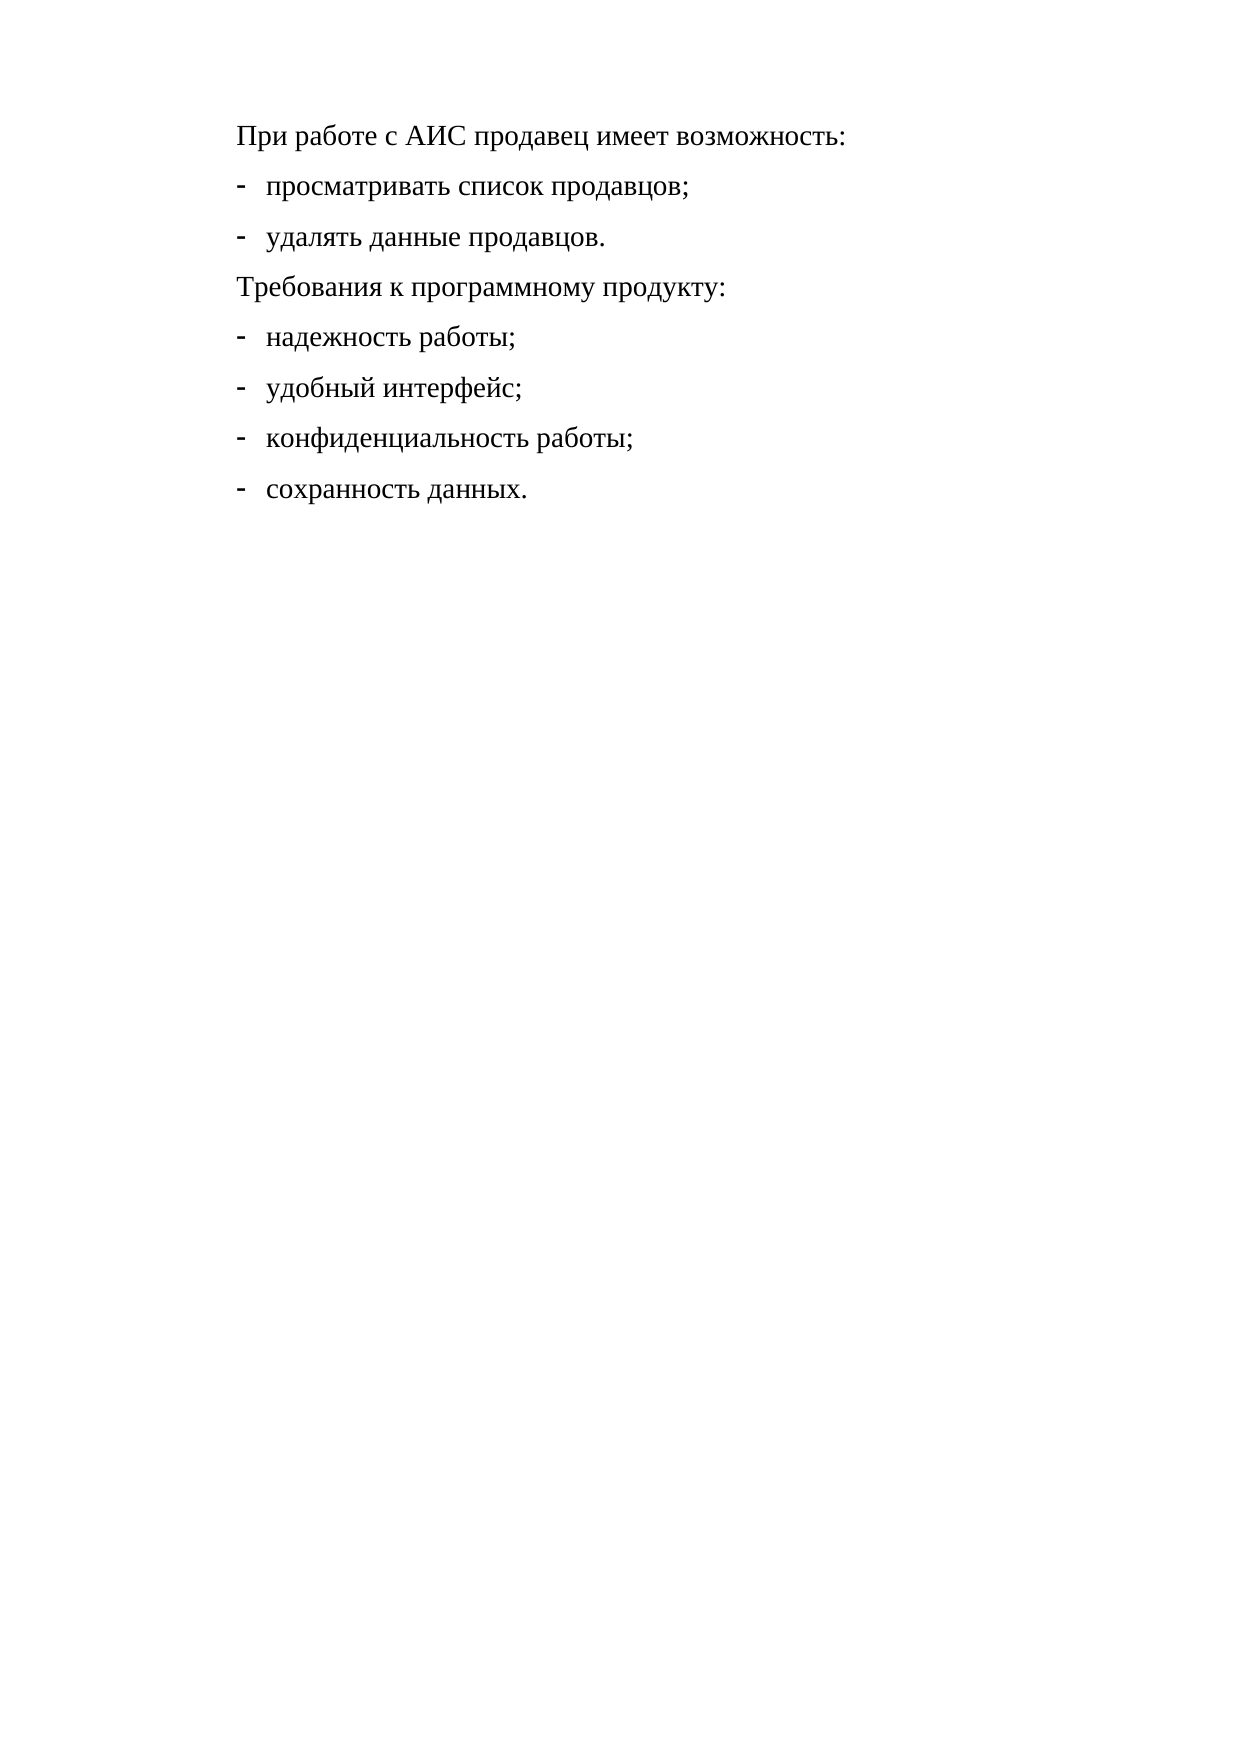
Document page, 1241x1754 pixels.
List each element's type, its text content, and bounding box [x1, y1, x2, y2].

list конфиденциальность работы; [177, 420, 1181, 454]
list сохранность данных. [177, 471, 1181, 504]
text При работе с АИС продавец имеет возможность: [177, 118, 1181, 152]
list надежность работы; [177, 319, 1181, 353]
list удалять данные продавцов. [177, 219, 1181, 252]
list просматривать список продавцов; [177, 168, 1181, 202]
list удобный интерфейс; [177, 370, 1181, 404]
text Требования к программному продукту: [177, 269, 1181, 303]
